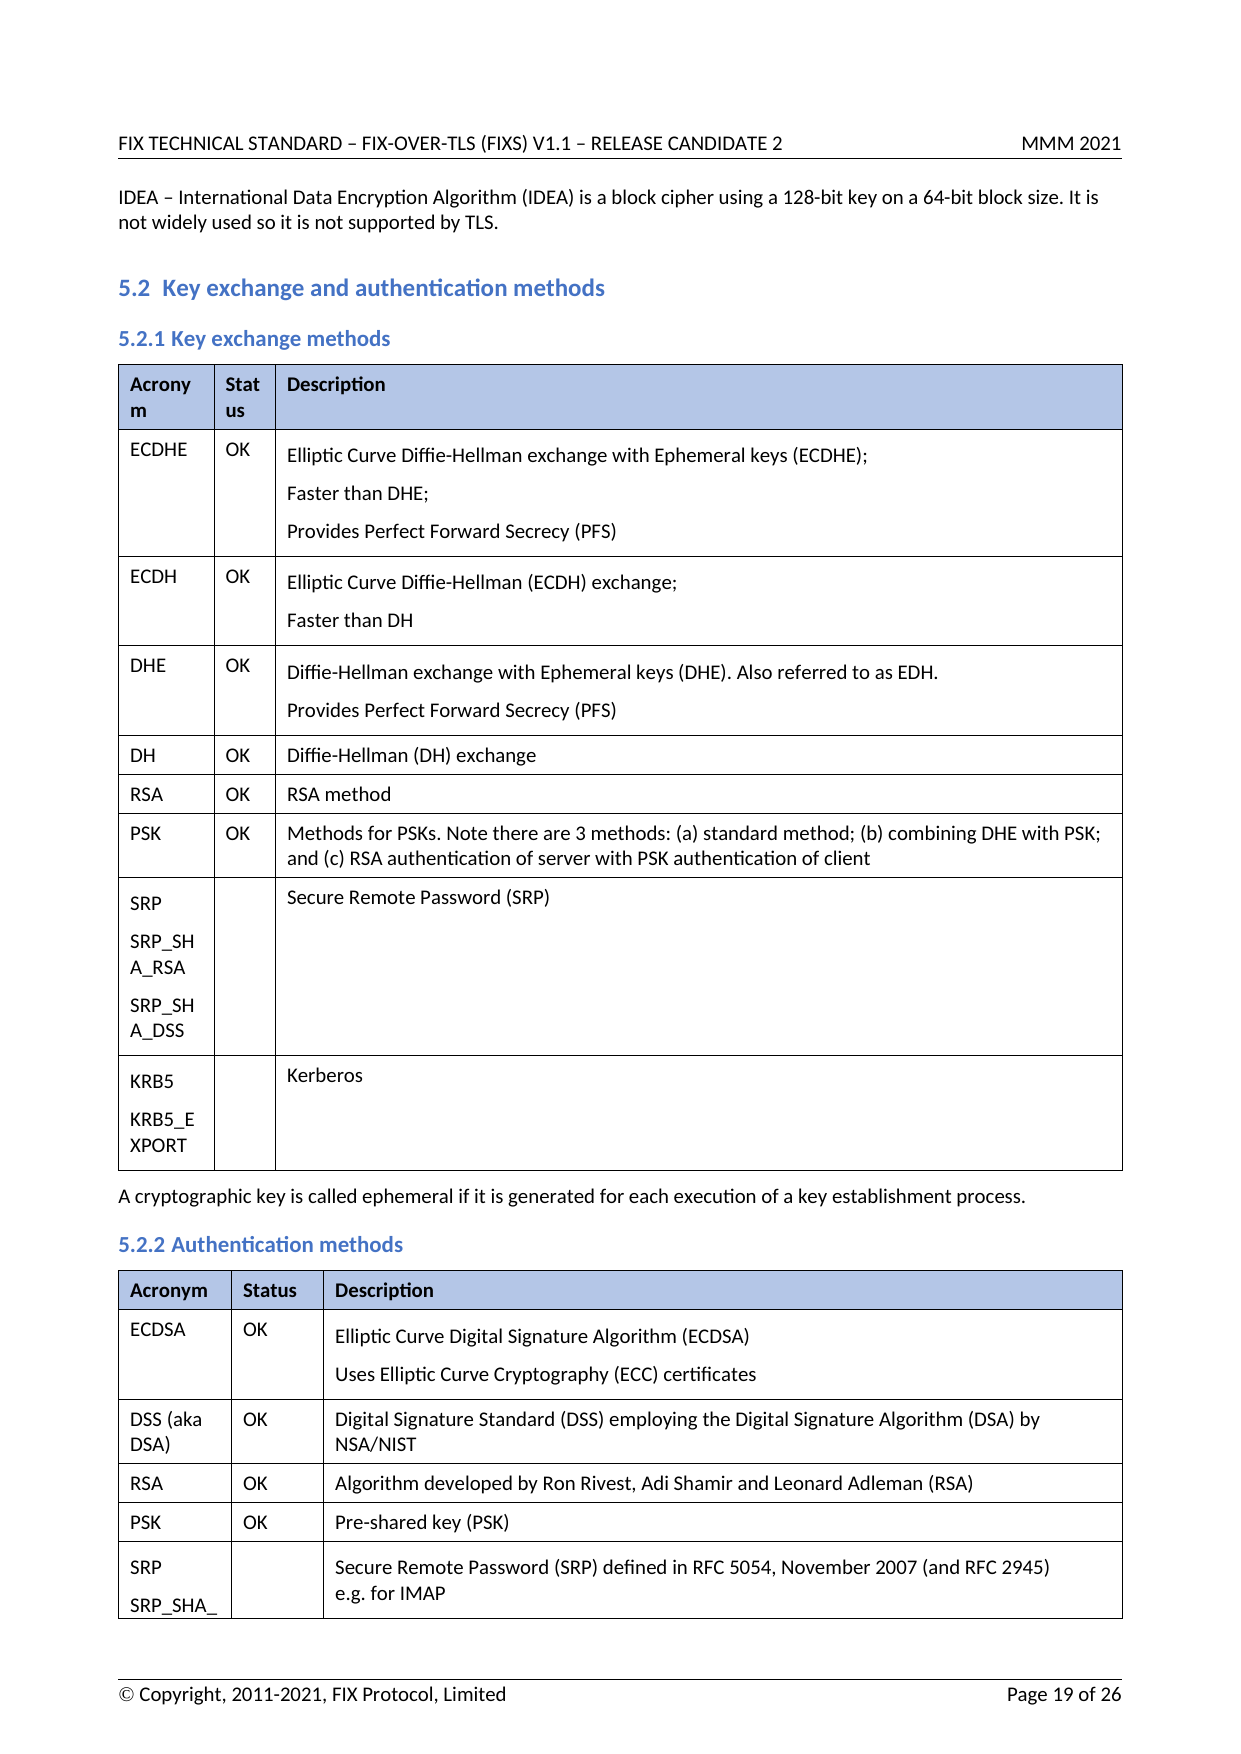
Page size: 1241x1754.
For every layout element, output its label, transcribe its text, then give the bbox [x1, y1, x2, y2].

text IDEA – International Data Encryption Algorithm (IDEA) is a block cipher using a 128-bit key on a 64-bit block size. It is not widely used so it is not supported by TLS. [118, 184, 1122, 235]
table_cell Elliptic Curve Digital Signature Algorithm (ECDSA) Uses Elliptic Curve Cryptography (ECC) certificates [324, 1310, 1122, 1399]
table_cell DHE [119, 646, 214, 735]
text A cryptographic key is called ephemeral if it is generated for each execution of a key establishment process. [118, 1183, 1122, 1209]
table_cell OK [232, 1503, 323, 1541]
table_header Status [215, 365, 275, 429]
table_cell DH [119, 736, 214, 774]
subtitle Key exchange and authentication methods [118, 272, 1122, 303]
table_header Acronym [119, 1271, 231, 1309]
table_cell Diffie-Hellman exchange with Ephemeral keys (DHE). Also referred to as EDH. Provides Perfect Forward Secrecy (PFS) [276, 646, 1122, 735]
table_cell OK [232, 1310, 323, 1399]
table_cell Digital Signature Standard (DSS) employing the Digital Signature Algorithm (DSA) by NSA/NIST [324, 1400, 1122, 1463]
table_cell Kerberos [276, 1056, 1122, 1170]
table_cell OK [215, 430, 275, 556]
table_cell RSA method [276, 775, 1122, 813]
table_header Description [324, 1271, 1122, 1309]
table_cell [324, 1542, 1122, 1618]
table_cell OK [232, 1400, 323, 1463]
subtitle Authentication methods [118, 1230, 1122, 1258]
table_cell [215, 1056, 275, 1170]
table_cell Pre-shared key (PSK) [324, 1503, 1122, 1541]
table_header Acronym [119, 365, 214, 429]
subtitle Key exchange methods [118, 324, 1122, 352]
table_cell ECDSA [119, 1310, 231, 1399]
table_cell OK [215, 646, 275, 735]
table_cell RSA [119, 1464, 231, 1502]
table_cell Methods for PSKs. Note there are 3 methods: (a) standard method; (b) combining DHE with PSK; and (c) RSA authentication of server with PSK authentication of client [276, 814, 1122, 877]
table_cell Secure Remote Password (SRP) [276, 878, 1122, 1055]
table_header Status [232, 1271, 323, 1309]
table_cell ECDH [119, 557, 214, 645]
table_cell Algorithm developed by Ron Rivest, Adi Shamir and Leonard Adleman (RSA) [324, 1464, 1122, 1502]
table_cell [215, 878, 275, 1055]
table_cell PSK [119, 1503, 231, 1541]
table_cell OK [215, 775, 275, 813]
table_cell PSK [119, 814, 214, 877]
table_header Description [276, 365, 1122, 429]
table_cell [232, 1542, 323, 1618]
table_cell OK [215, 814, 275, 877]
table_cell SRP SRP_SHA_RSA SRP_SHA_DSS [119, 878, 214, 1055]
table_cell KRB5 KRB5_EXPORT [119, 1056, 214, 1170]
table_cell Diffie-Hellman (DH) exchange [276, 736, 1122, 774]
table_cell RSA [119, 775, 214, 813]
table_cell DSS (aka DSA) [119, 1400, 231, 1463]
table_cell ECDHE [119, 430, 214, 556]
table_cell OK [215, 557, 275, 645]
table_cell OK [215, 736, 275, 774]
table_cell Elliptic Curve Diffie-Hellman (ECDH) exchange; Faster than DH [276, 557, 1122, 645]
table_cell Elliptic Curve Diffie-Hellman exchange with Ephemeral keys (ECDHE); Faster than DHE; Provides Perfect Forward Secrecy (PFS) [276, 430, 1122, 556]
table_cell OK [232, 1464, 323, 1502]
table_cell SRP SRP_SHA_RSA SRP_SHA_DSS [119, 1542, 231, 1618]
